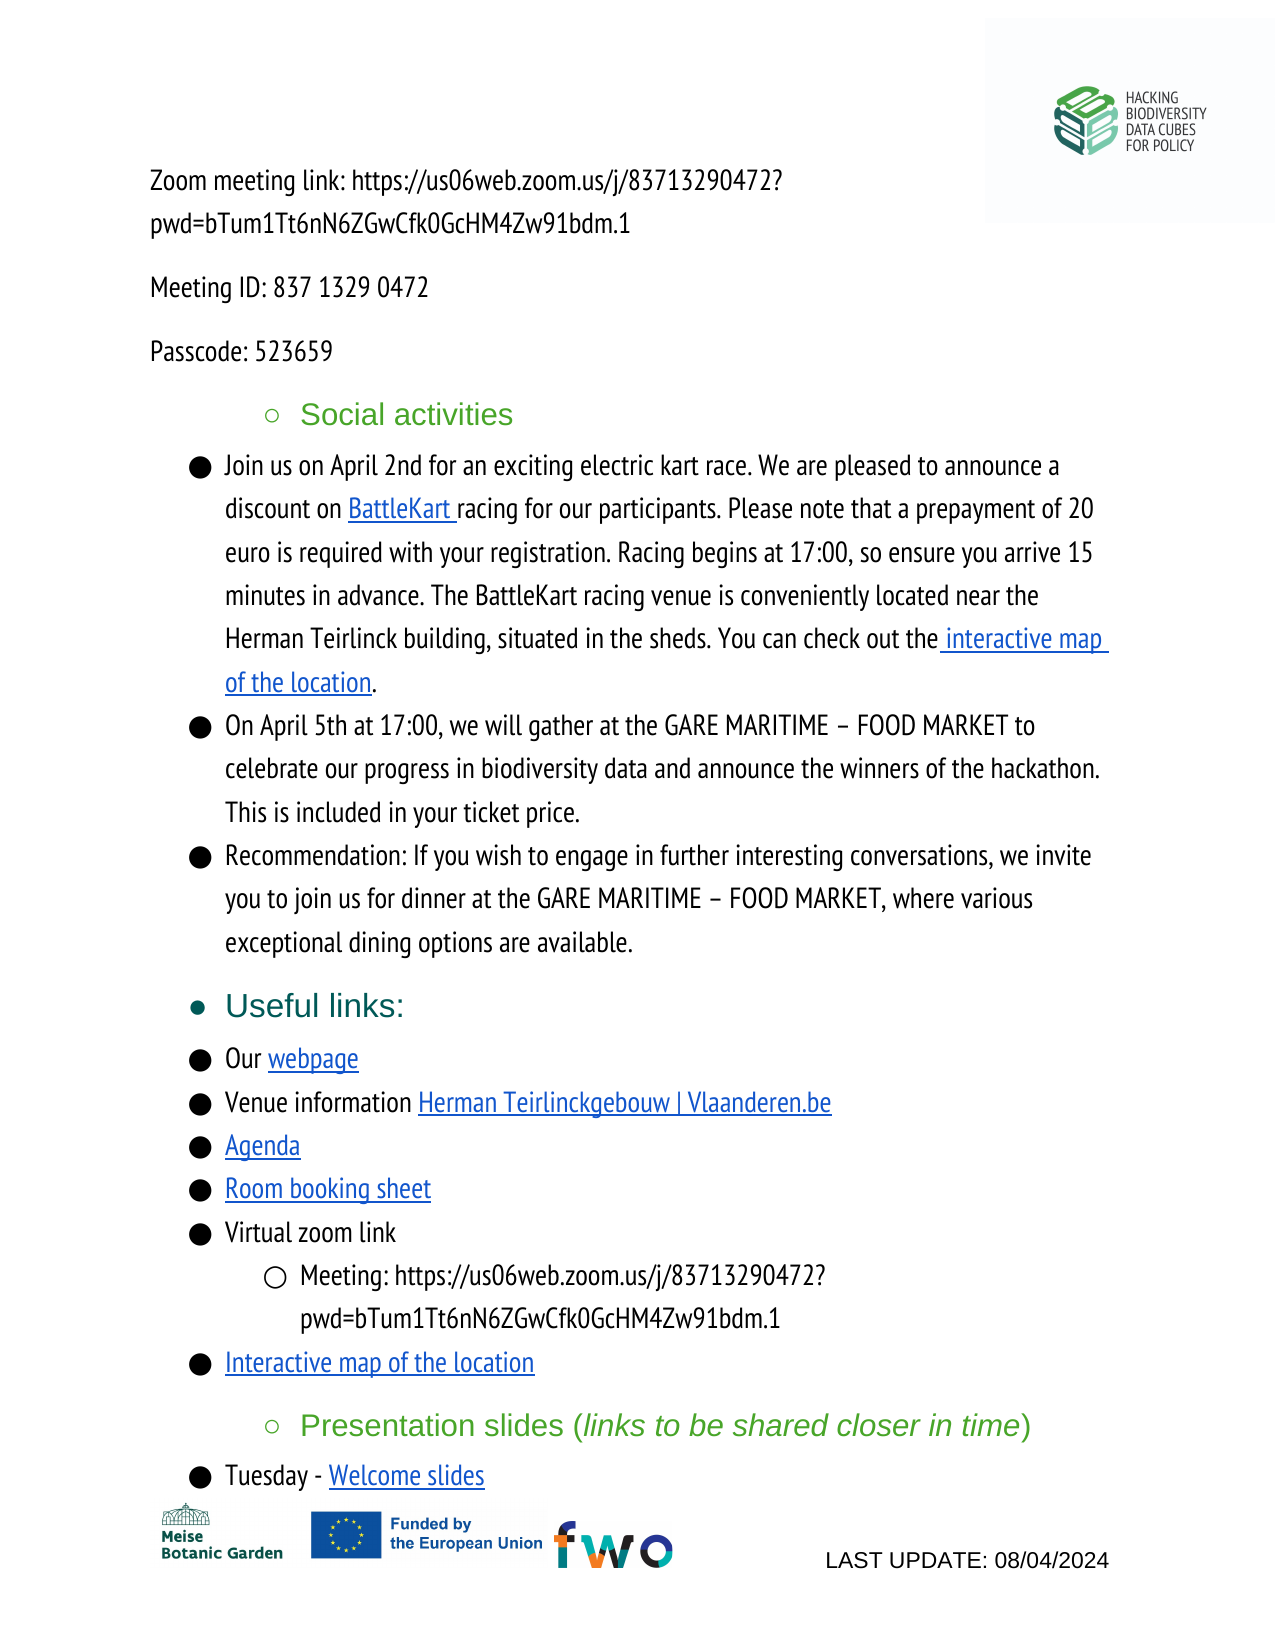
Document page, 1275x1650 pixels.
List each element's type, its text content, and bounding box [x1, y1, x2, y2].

picture [554, 1521, 673, 1568]
picture [150, 1498, 548, 1568]
list Join us on April 2nd for an exciting electric kart race. We are pleased to announce a discount on BattleKart racing for our participants. Please note that a prepayment of 20 euro is required with your registration. Racing begins at 17:00, so ensure you arrive 15 minutes in advance. The BattleKart racing venue is conveniently located near the Herman Teirlinck building, situated in the sheds. You can check out the interactive map of the location. [187, 446, 1125, 700]
list Meeting: https://us06web.zoom.us/j/83713290472?pwd=bTum1Tt6nN6ZGwCfk0GcHM4Zw91bdm.1 [262, 1256, 1125, 1337]
list Agenda [187, 1126, 1125, 1163]
list Virtual zoom link [187, 1212, 1125, 1250]
picture [985, 18, 1275, 223]
text Passcode: 523659 [150, 332, 1125, 370]
text Meeting ID: 837 1329 0472 [150, 268, 1125, 306]
subtitle Useful links: [187, 987, 1125, 1025]
list Room booking sheet [187, 1169, 1125, 1207]
text Zoom meeting link: https://us06web.zoom.us/j/83713290472?pwd=bTum1Tt6nN6ZGwCfk0GcHM4Zw91bdm.1 [150, 160, 1125, 241]
list Venue information Herman Teirlinckgebouw | Vlaanderen.be [187, 1082, 1125, 1120]
list Recommendation: If you wish to engage in further interesting conversations, we invite you to join us for dinner at the GARE MARITIME – FOOD MARKET, where various exceptional dining options are available. [187, 836, 1125, 960]
subtitle Presentation slides (links to be shared closer in time) [262, 1407, 1125, 1442]
list Our webpage [187, 1039, 1125, 1077]
list Interactive map of the location [187, 1342, 1125, 1380]
list Tuesday - Welcome slides [187, 1456, 1125, 1494]
list On April 5th at 17:00, we will gather at the GARE MARITIME – FOOD MARKET to celebrate our progress in biodiversity data and announce the winners of the hackathon. This is included in your ticket price. [187, 706, 1125, 830]
subtitle Social activities [262, 396, 1125, 432]
